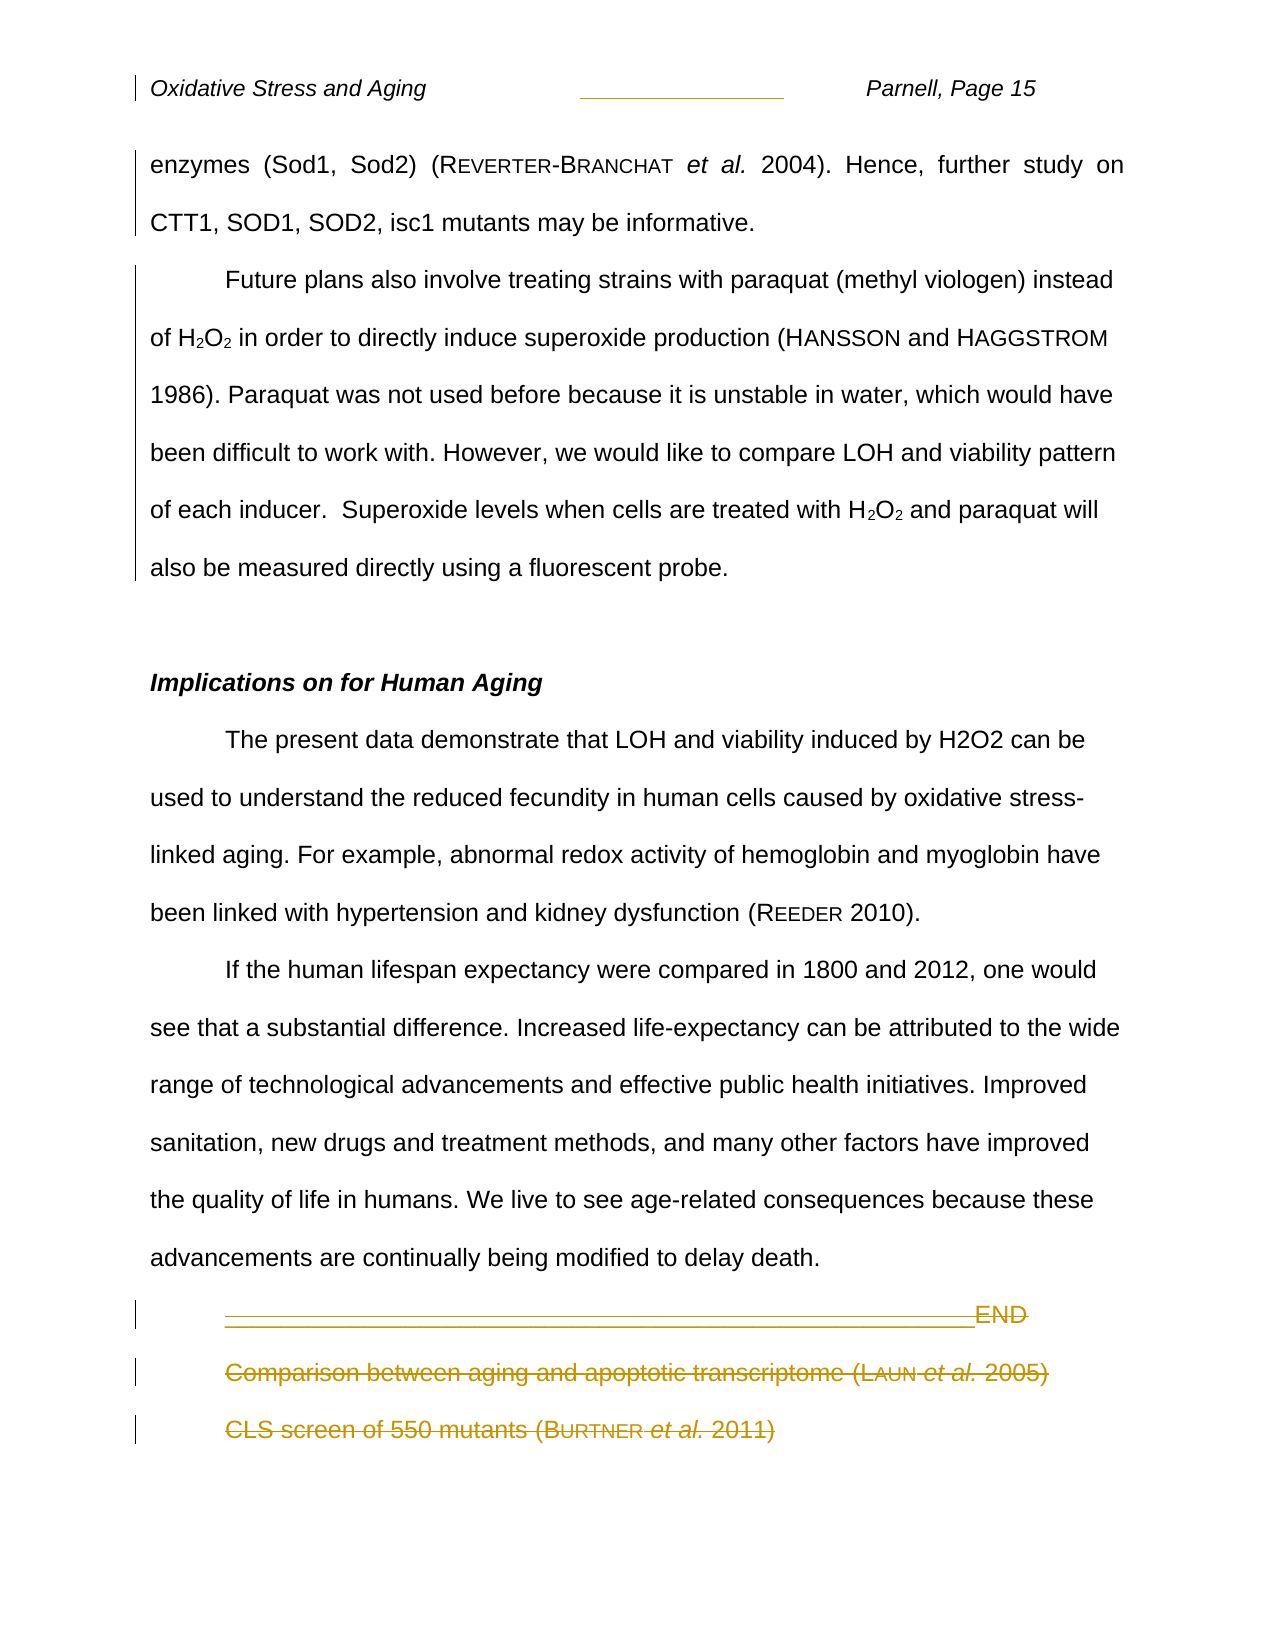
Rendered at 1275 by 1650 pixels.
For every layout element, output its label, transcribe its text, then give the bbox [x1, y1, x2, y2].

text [150, 150, 1125, 236]
text If the human lifespan expectancy were compared in 1800 and 2012, one would see that a substantial difference. Increased life-expectancy can be attributed to the wide range of technological advancements and effective public health initiatives. Improved sanitation, new drugs and treatment methods, and many other factors have improved the quality of life in humans. We live to see age-related consequences because these advancements are continually being modified to delay death. [150, 955, 1125, 1271]
text Implications on for Human Aging [150, 667, 1125, 696]
text Future plans also involve treating strains with paraquat (methyl viologen) instead of H2O2 in order to directly induce superoxide production (HANSSON and HAGGSTROM 1986). Paraquat was not used before because it is unstable in water, which would have been difficult to work with. However, we would like to compare LOH and viability pattern of each inducer. Superoxide levels when cells are treated with H2O2 and paraquat will also be measured directly using a fluorescent probe. [150, 265, 1125, 581]
text The present data demonstrate that LOH and viability induced by H2O2 can be used to understand the reduced fecundity in human cells caused by oxidative stress-linked aging. For example, abnormal redox activity of hemoglobin and myoglobin have been linked with hypertension and kidney dysfunction (Reeder 2010). [150, 725, 1125, 926]
